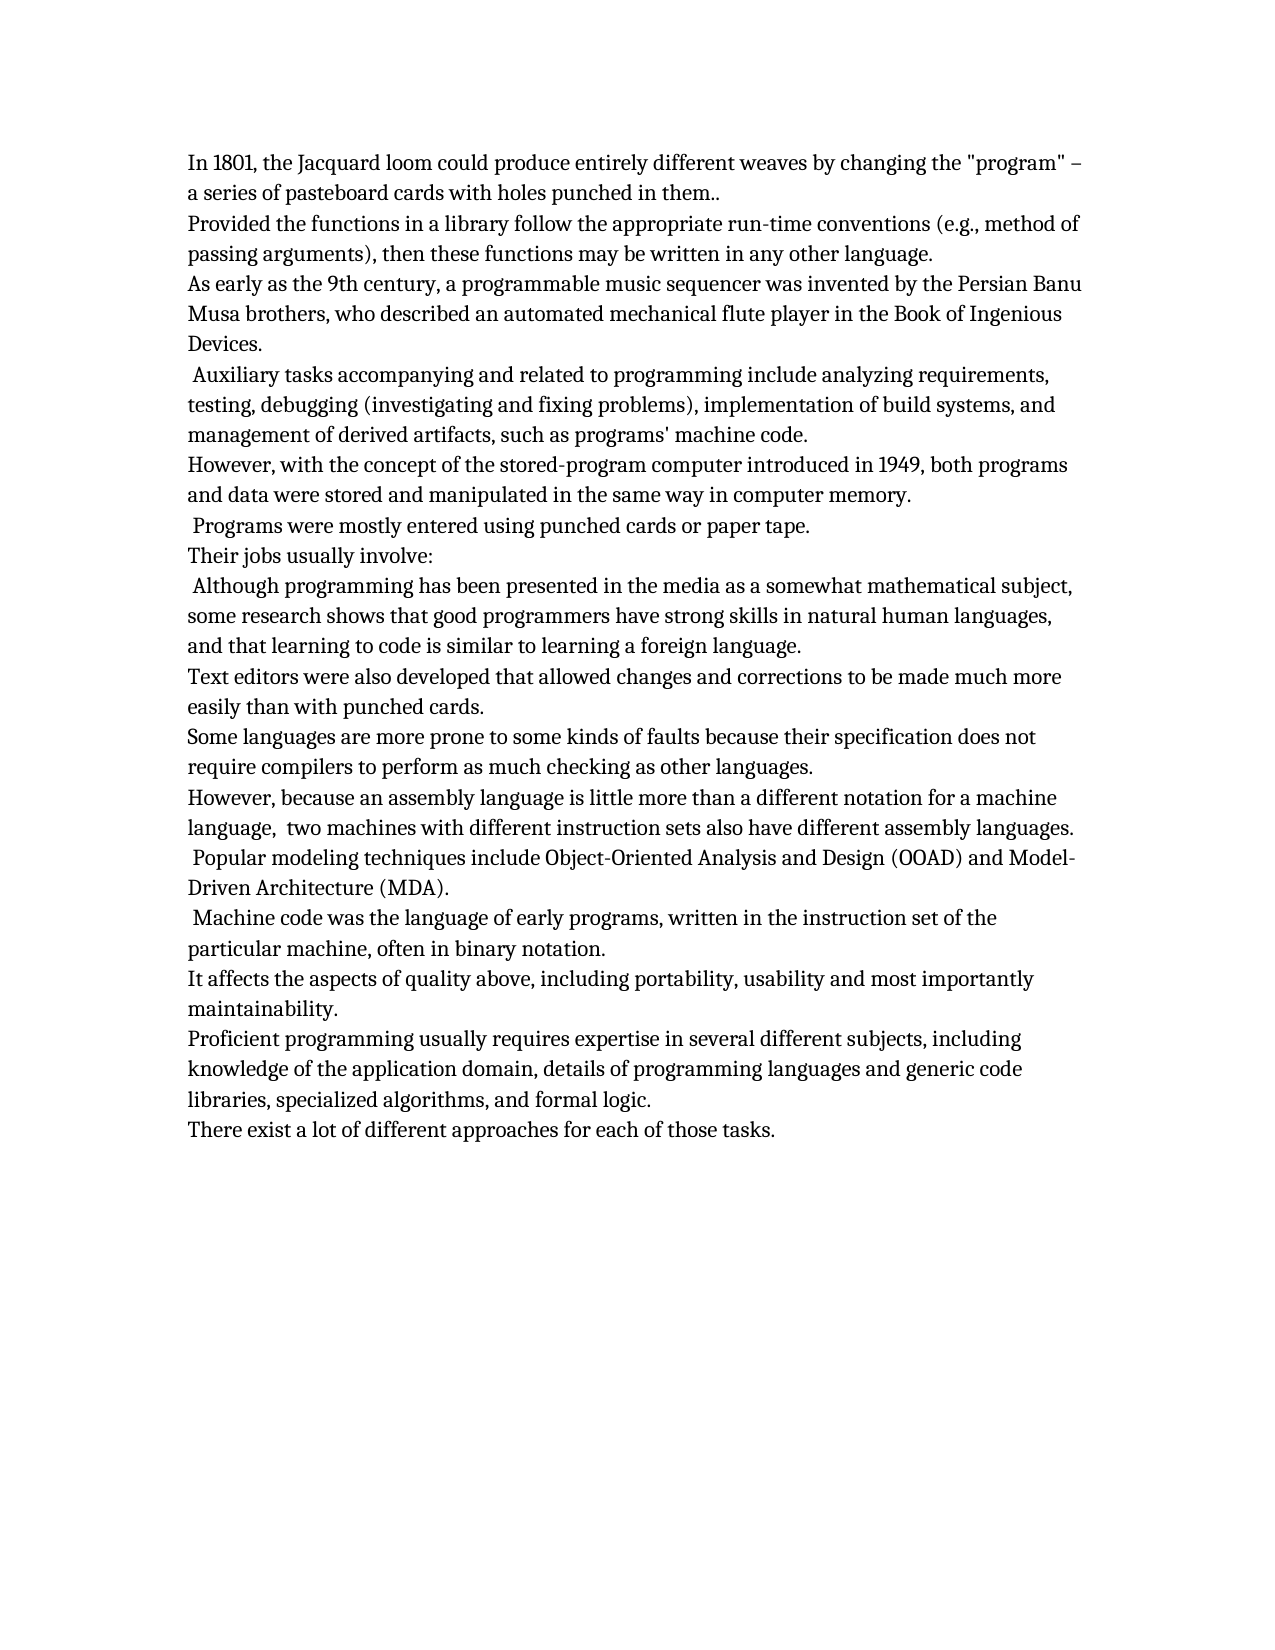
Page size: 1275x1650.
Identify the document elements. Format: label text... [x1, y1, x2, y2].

text In 1801, the Jacquard loom could produce entirely different weaves by changing the "program" – a series of pasteboard cards with holes punched in them.. Provided the functions in a library follow the appropriate run-time conventions (e.g., method of passing arguments), then these functions may be written in any other language. As early as the 9th century, a programmable music sequencer was invented by the Persian Banu Musa brothers, who described an automated mechanical flute player in the Book of Ingenious Devices. Auxiliary tasks accompanying and related to programming include analyzing requirements, testing, debugging (investigating and fixing problems), implementation of build systems, and management of derived artifacts, such as programs' machine code. However, with the concept of the stored-program computer introduced in 1949, both programs and data were stored and manipulated in the same way in computer memory. Programs were mostly entered using punched cards or paper tape. Their jobs usually involve: Although programming has been presented in the media as a somewhat mathematical subject, some research shows that good programmers have strong skills in natural human languages, and that learning to code is similar to learning a foreign language. Text editors were also developed that allowed changes and corrections to be made much more easily than with punched cards. Some languages are more prone to some kinds of faults because their specification does not require compilers to perform as much checking as other languages. However, because an assembly language is little more than a different notation for a machine language, two machines with different instruction sets also have different assembly languages. Popular modeling techniques include Object-Oriented Analysis and Design (OOAD) and Model-Driven Architecture (MDA). Machine code was the language of early programs, written in the instruction set of the particular machine, often in binary notation. It affects the aspects of quality above, including portability, usability and most importantly maintainability. Proficient programming usually requires expertise in several different subjects, including knowledge of the application domain, details of programming languages and generic code libraries, specialized algorithms, and formal logic. There exist a lot of different approaches for each of those tasks. [187, 150, 1087, 1143]
